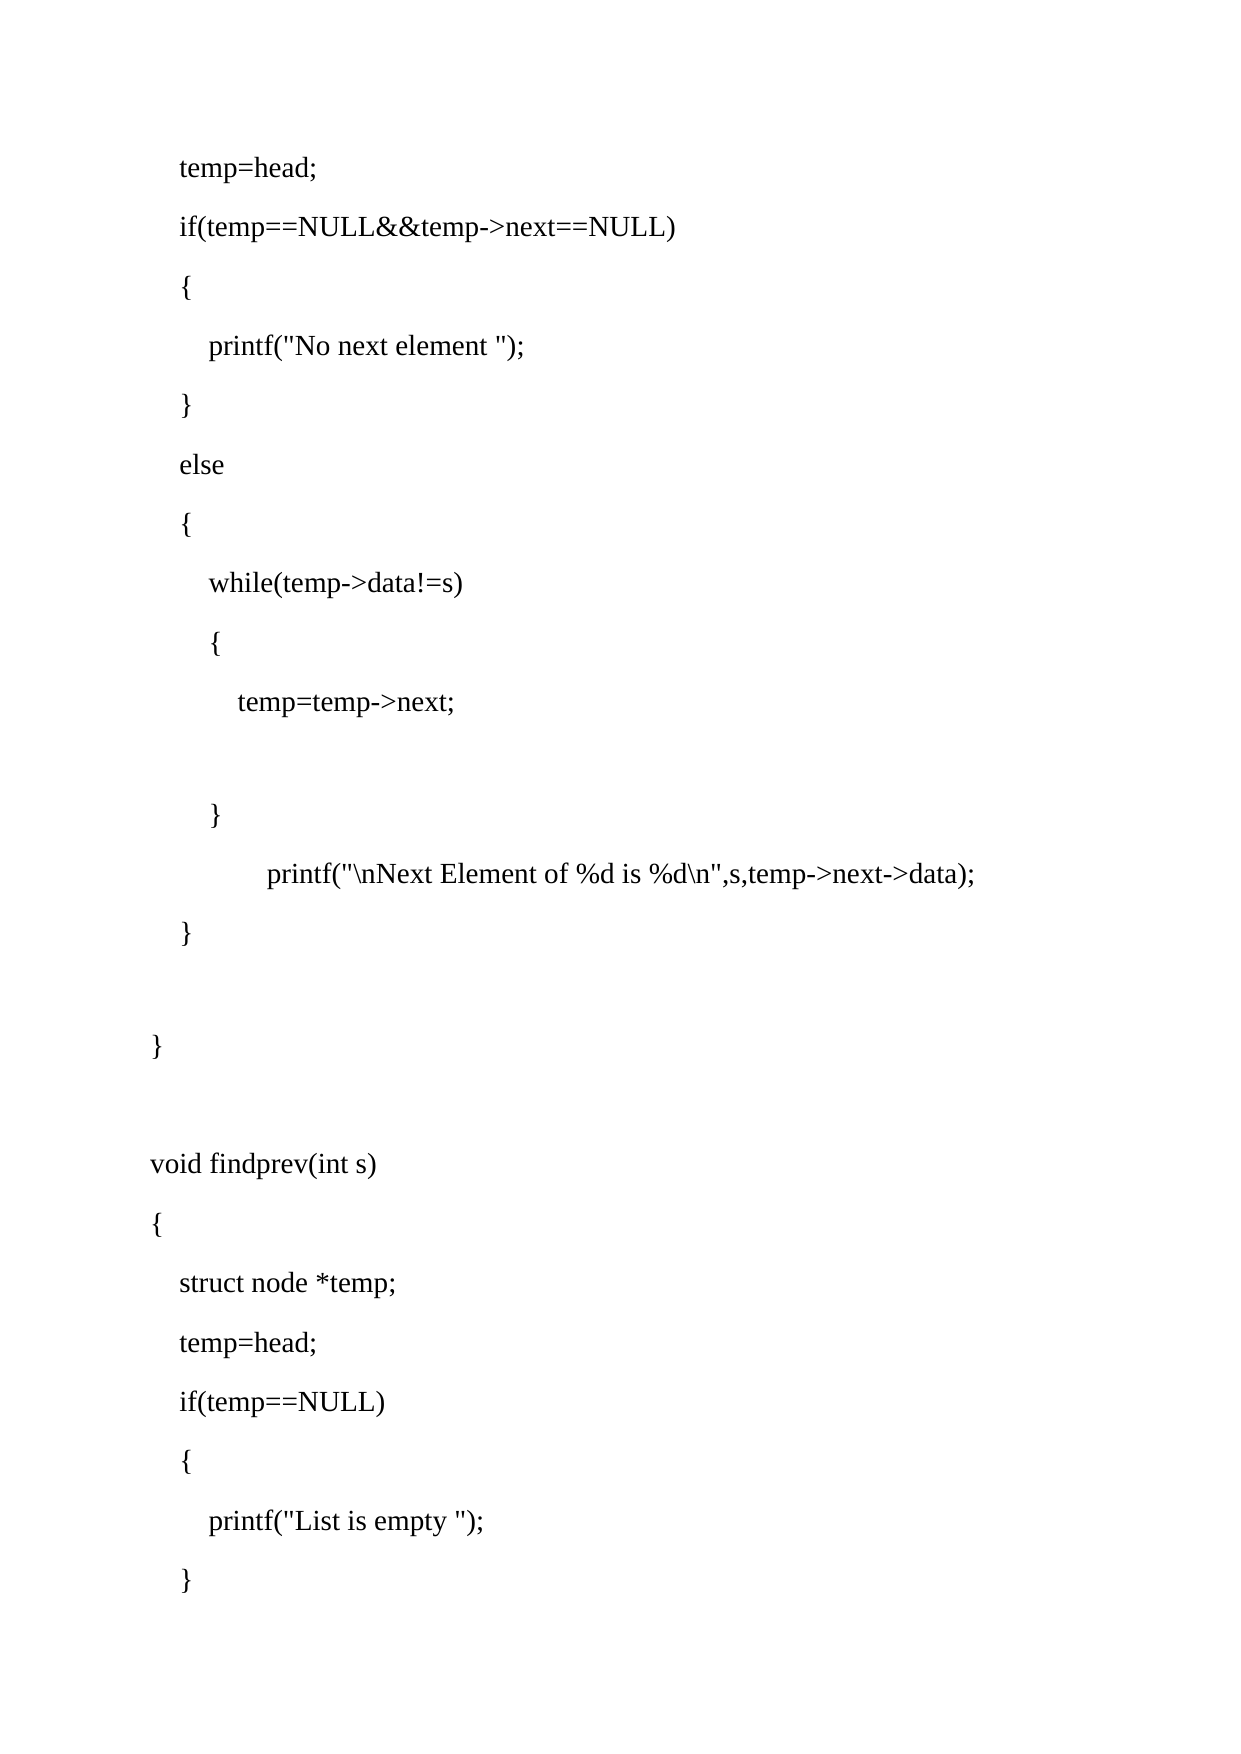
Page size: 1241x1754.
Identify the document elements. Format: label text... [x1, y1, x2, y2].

text if(temp==NULL&&temp->next==NULL) [150, 209, 1090, 243]
text { [150, 506, 1090, 540]
text else [150, 447, 1090, 480]
text void findprev(int s) [150, 1147, 1090, 1180]
text } [150, 1562, 1090, 1596]
text while(temp->data!=s) [150, 566, 1090, 599]
text struct node *temp; [150, 1265, 1090, 1299]
text } [150, 1028, 1090, 1061]
text } [150, 797, 1090, 830]
text { [150, 1443, 1090, 1477]
text printf("\nNext Element of %d is %d\n",s,temp->next->data); [150, 856, 1090, 890]
text { [150, 269, 1090, 302]
text } [150, 387, 1090, 421]
text printf("No next element "); [150, 328, 1090, 362]
text temp=head; [150, 1325, 1090, 1358]
text printf("List is empty "); [150, 1503, 1090, 1536]
text temp=head; [150, 150, 1090, 183]
text { [150, 625, 1090, 658]
text { [150, 1206, 1090, 1239]
text } [150, 916, 1090, 949]
text if(temp==NULL) [150, 1384, 1090, 1418]
text temp=temp->next; [150, 684, 1090, 718]
